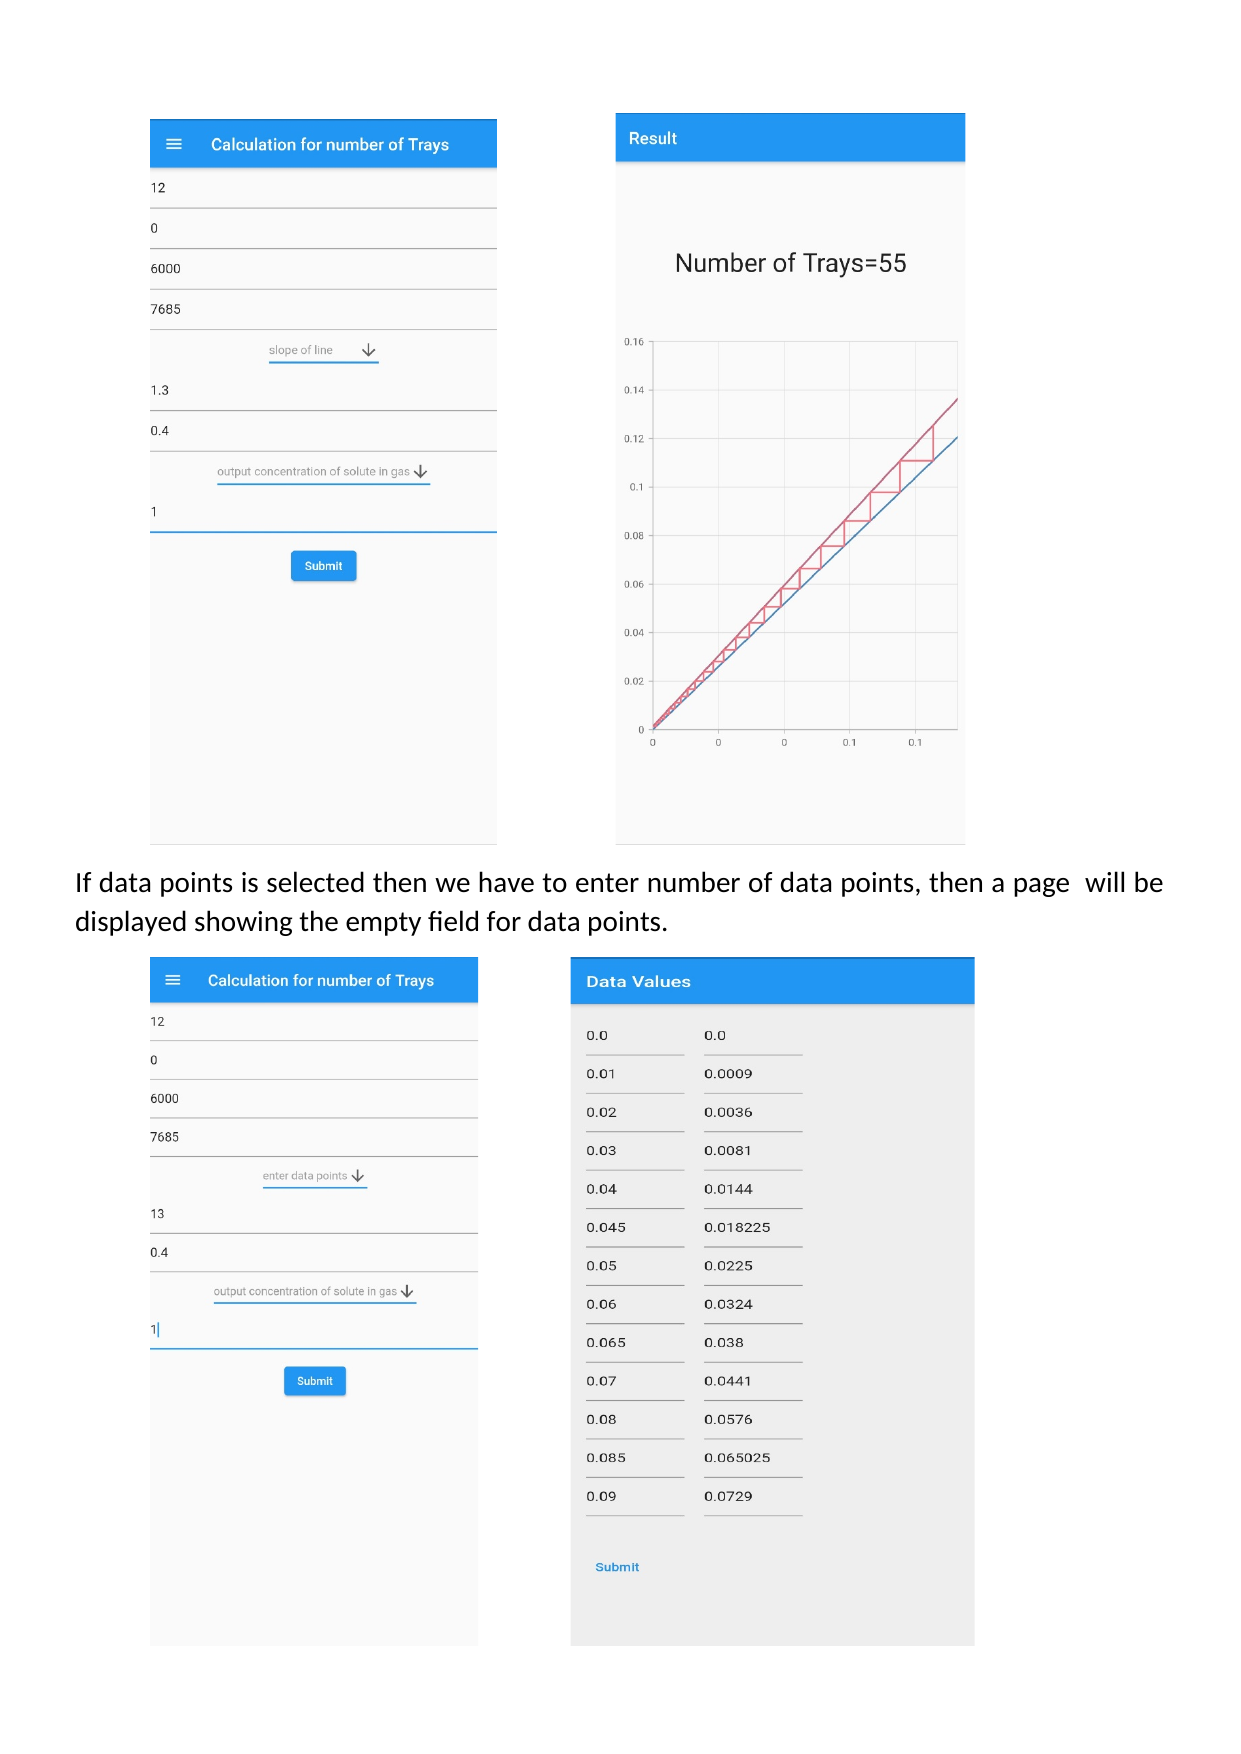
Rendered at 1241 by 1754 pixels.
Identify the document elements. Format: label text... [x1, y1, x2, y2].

picture [570, 957, 975, 1646]
picture [150, 957, 479, 1646]
picture [150, 119, 497, 845]
picture [615, 113, 966, 845]
text If data points is selected then we have to enter number of data points, then a page will be displayed showing the empty field for data points. [75, 864, 1165, 938]
